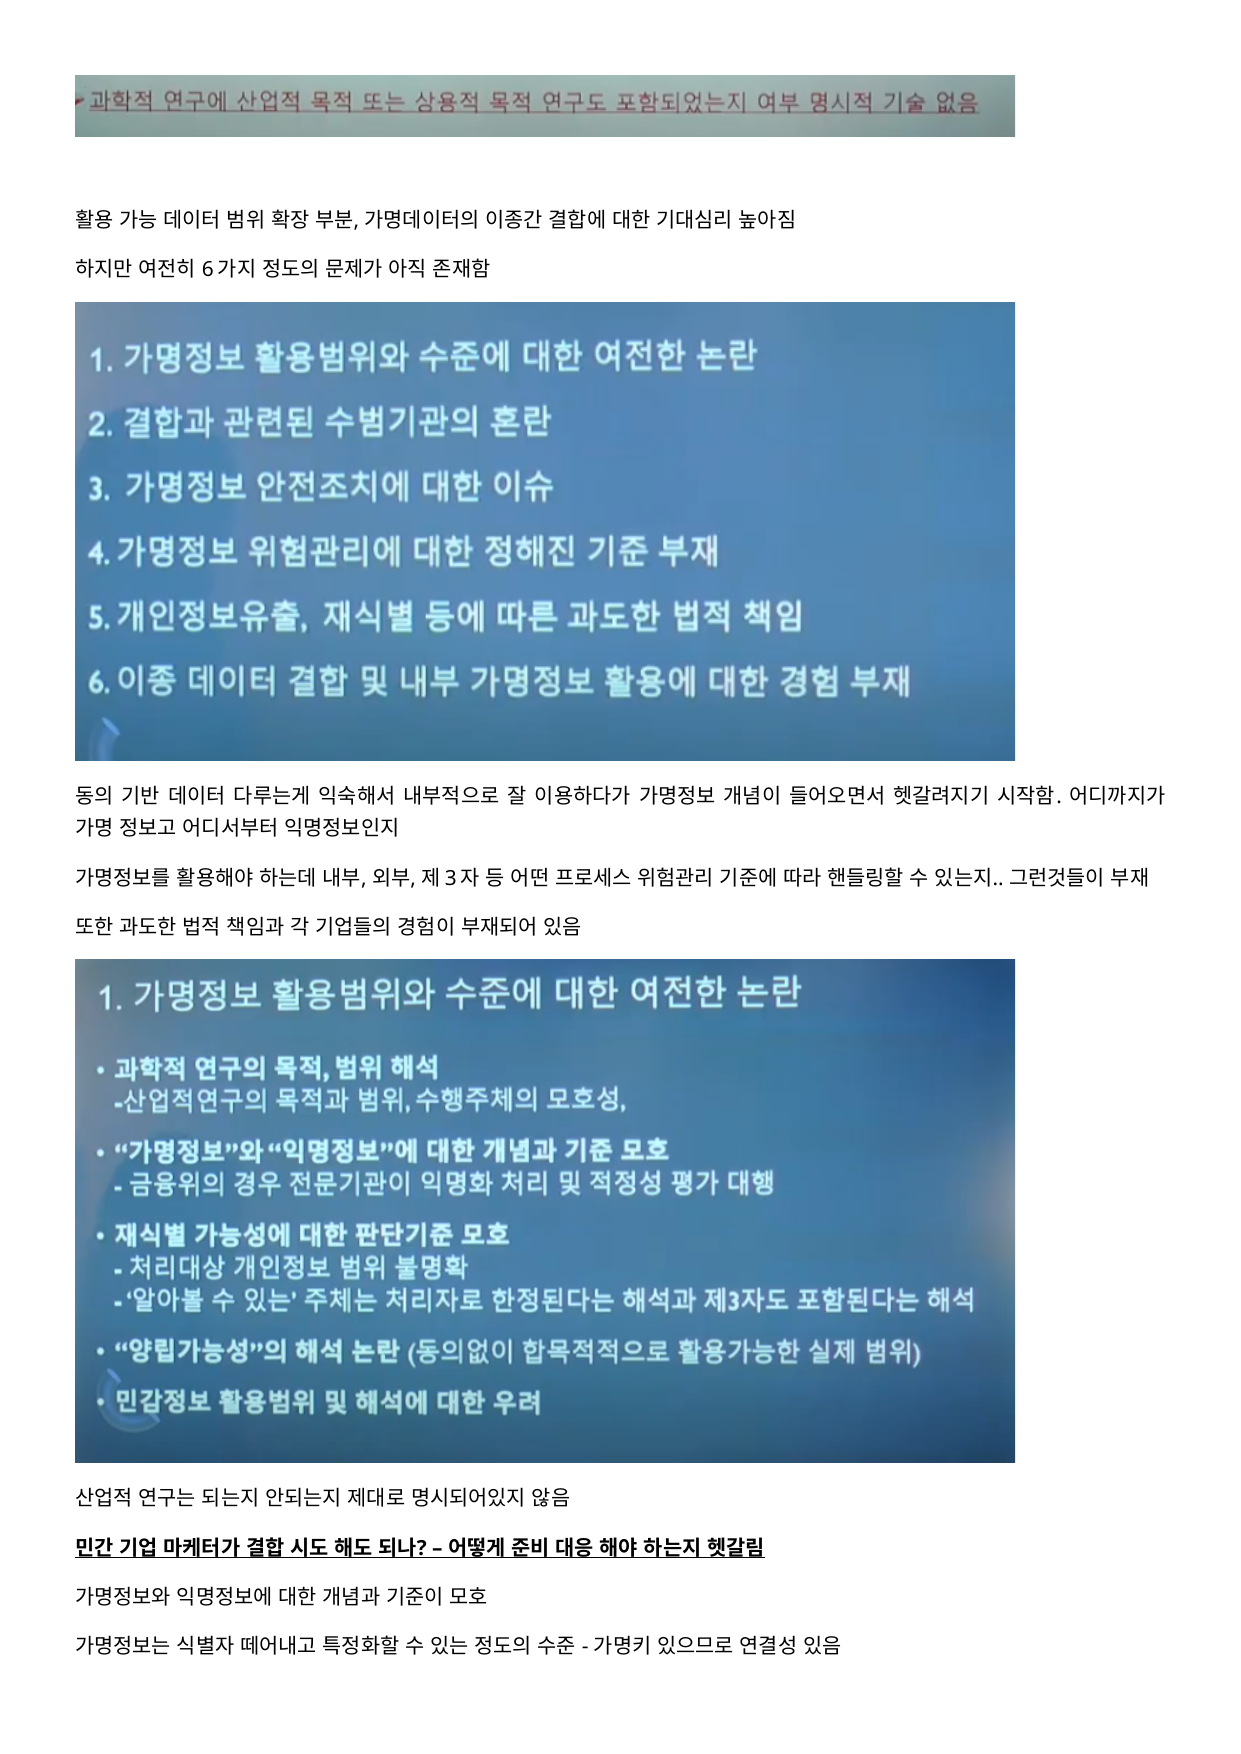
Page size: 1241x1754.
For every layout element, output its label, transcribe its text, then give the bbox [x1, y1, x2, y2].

text 가명정보는 식별자 떼어내고 특정화할 수 있는 정도의 수준 - 가명키 있으므로 연결성 있음 [75, 1629, 1165, 1660]
picture [75, 75, 1016, 137]
picture [75, 959, 1016, 1463]
text 활용 가능 데이터 범위 확장 부분, 가명데이터의 이종간 결합에 대한 기대심리 높아짐 [75, 203, 1165, 233]
text 가명정보를 활용해야 하는데 내부, 외부, 제3자 등 어떤 프로세스 위험관리 기준에 따라 핸들링할 수 있는지.. 그런것들이 부재 [75, 861, 1165, 891]
text 민간 기업 마케터가 결합 시도 해도 되나? – 어떻게 준비 대응 해야 하는지 헷갈림 [75, 1531, 1165, 1561]
text 산업적 연구는 되는지 안되는지 제대로 명시되어있지 않음 [75, 1482, 1165, 1512]
text 하지만 여전히 6가지 정도의 문제가 아직 존재함 [75, 253, 1165, 283]
text 동의 기반 데이터 다루는게 익숙해서 내부적으로 잘 이용하다가 가명정보 개념이 들어오면서 헷갈려지기 시작함. 어디까지가 가명 정보고 어디서부터 익명정보인지 [75, 779, 1165, 842]
text 가명정보와 익명정보에 대한 개념과 기준이 모호 [75, 1580, 1165, 1610]
text 또한 과도한 법적 책임과 각 기업들의 경험이 부재되어 있음 [75, 910, 1165, 941]
picture [75, 302, 1016, 761]
